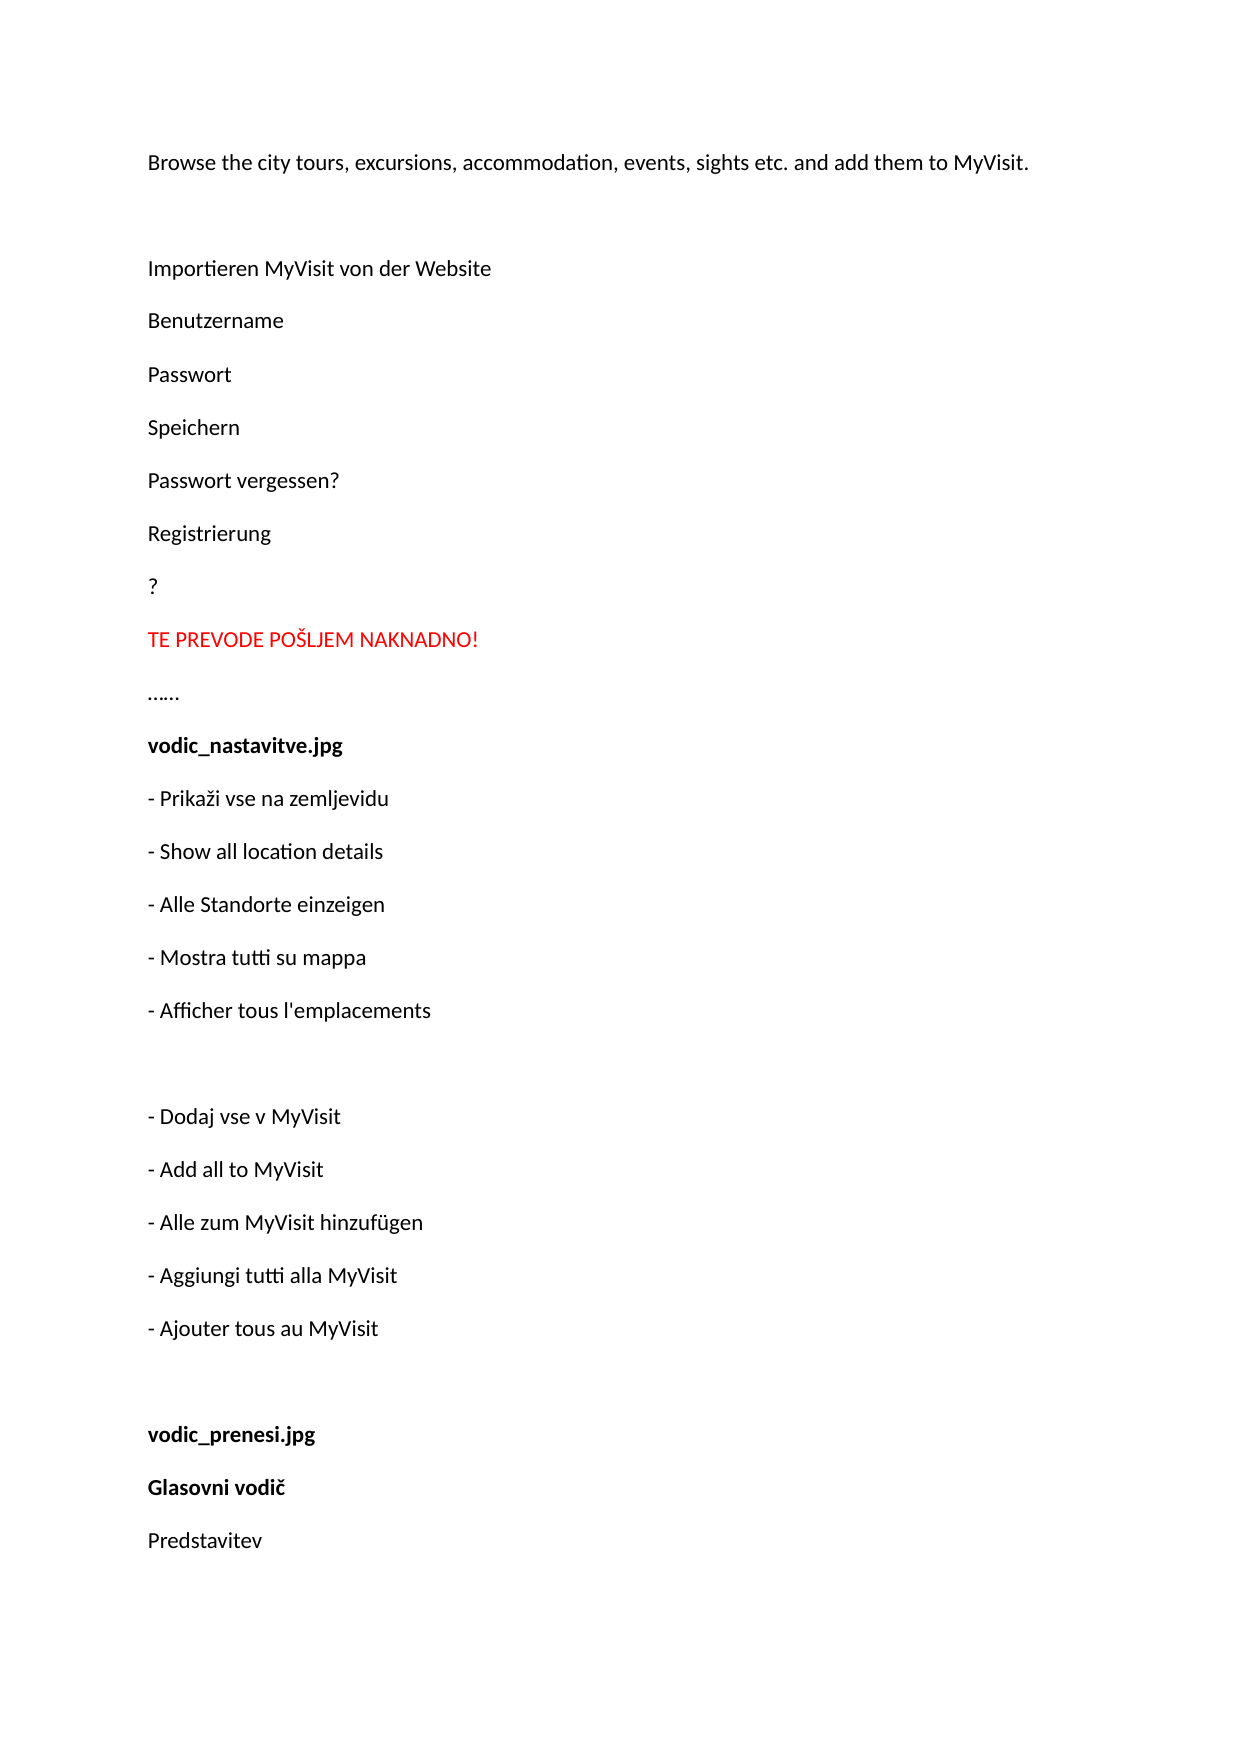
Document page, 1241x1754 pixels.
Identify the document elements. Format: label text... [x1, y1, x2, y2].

text Glasovni vodič [148, 1473, 1093, 1501]
text - Mostra tutti su mappa [148, 943, 1093, 971]
text - Aggiungi tutti alla MyVisit [148, 1261, 1093, 1289]
text - Ajouter tous au MyVisit [148, 1314, 1093, 1342]
text ? [148, 572, 1093, 600]
text Benutzername [148, 307, 1093, 335]
text Browse the city tours, excursions, accommodation, events, sights etc. and add them to MyVisit. [148, 148, 1093, 176]
text Predstavitev [148, 1526, 1093, 1554]
text …… [148, 678, 1093, 706]
text Speichern [148, 413, 1093, 441]
text - Prikaži vse na zemljevidu [148, 784, 1093, 812]
text vodic_prenesi.jpg [148, 1420, 1093, 1448]
text TE PREVODE POŠLJEM NAKNADNO! [148, 625, 1093, 653]
text Registrierung [148, 519, 1093, 547]
text - Add all to MyVisit [148, 1155, 1093, 1183]
text - Alle Standorte einzeigen [148, 890, 1093, 918]
text vodic_nastavitve.jpg [148, 731, 1093, 759]
text - Afficher tous l'emplacements [148, 996, 1093, 1024]
text - Show all location details [148, 837, 1093, 865]
text Passwort [148, 360, 1093, 388]
text - Alle zum MyVisit hinzufügen [148, 1208, 1093, 1236]
text Passwort vergessen? [148, 466, 1093, 494]
text Importieren MyVisit von der Website [148, 254, 1093, 282]
text - Dodaj vse v MyVisit [148, 1102, 1093, 1130]
